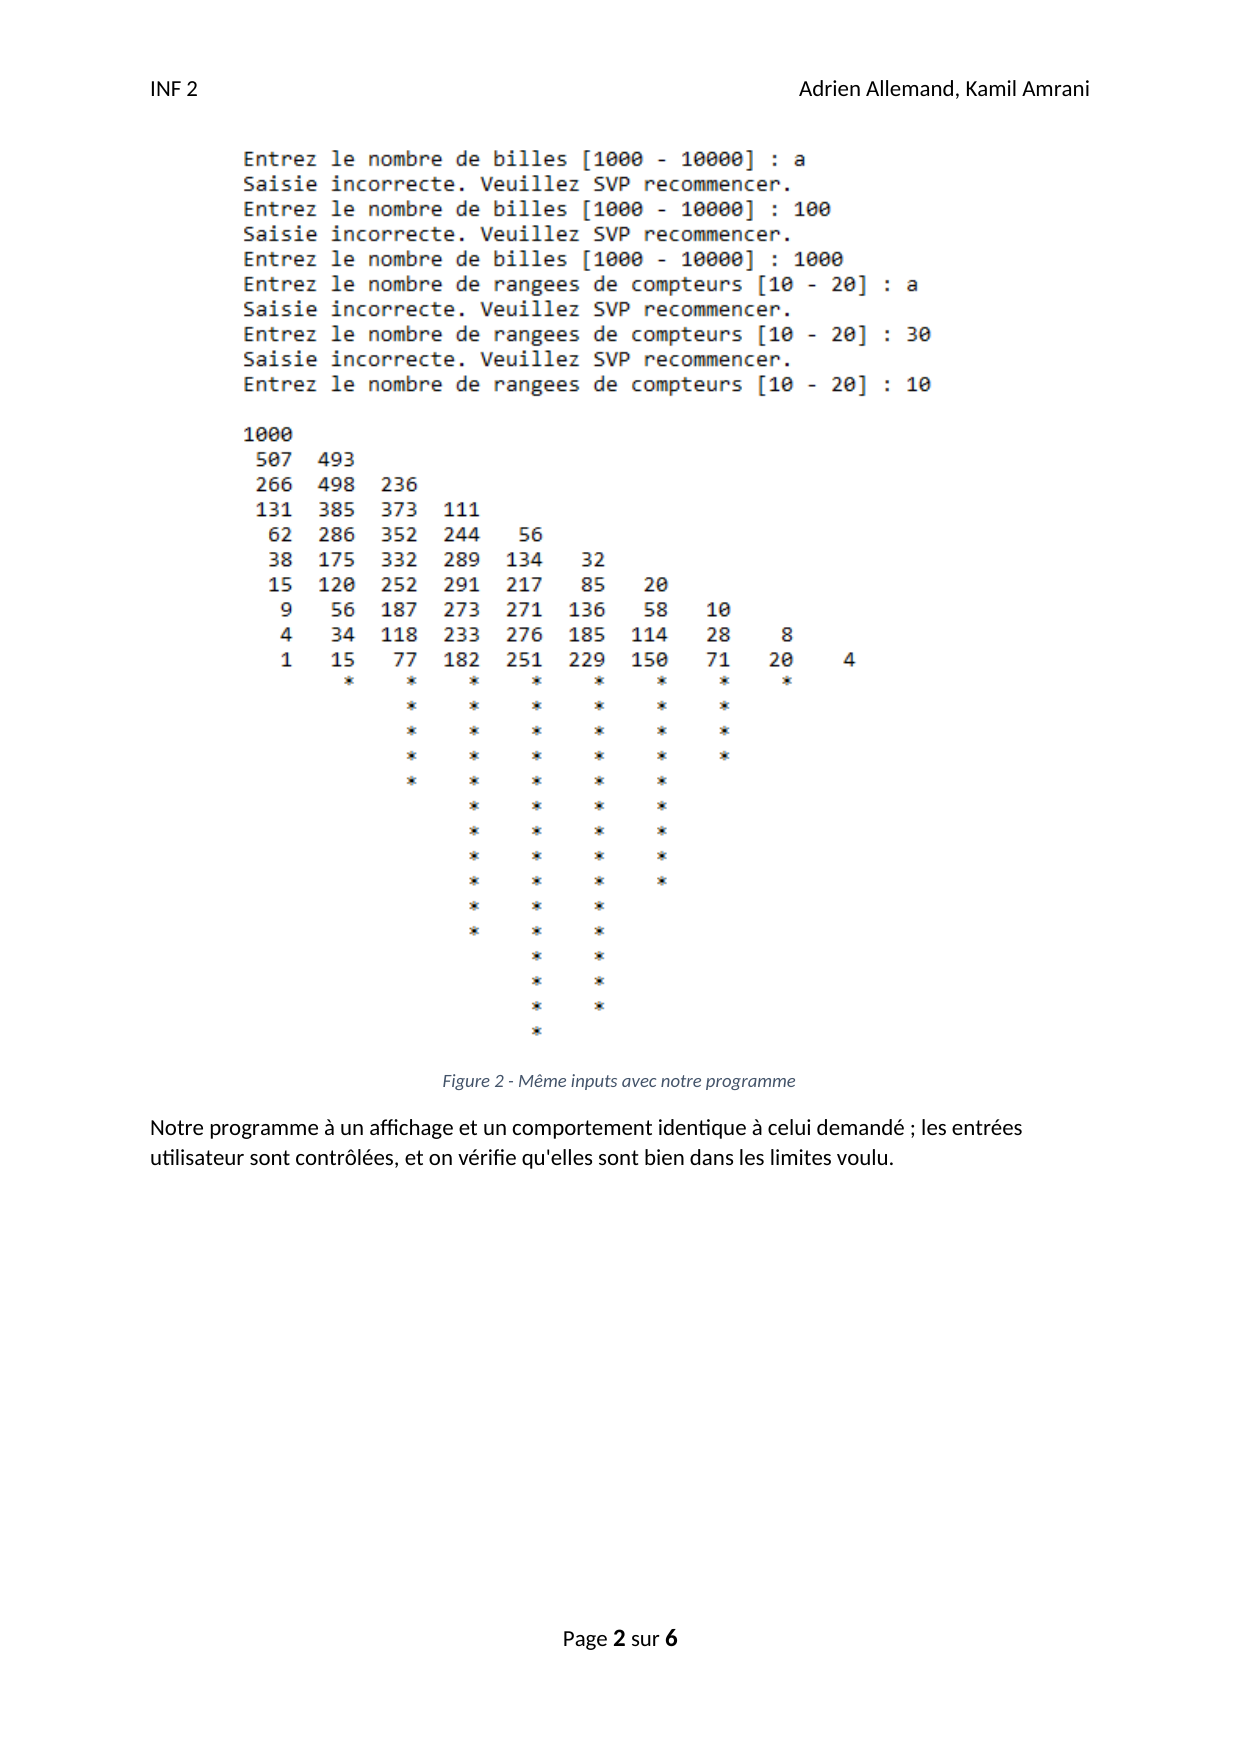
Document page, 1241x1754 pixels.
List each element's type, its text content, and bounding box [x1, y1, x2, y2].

picture [243, 150, 997, 1050]
text Notre programme à un affichage et un comportement identique à celui demandé ; les entrées utilisateur sont contrôlées, et on vérifie qu'elles sont bien dans les limites voulu. [150, 1113, 1090, 1171]
text Figure 2 - Même inputs avec notre programme [150, 1069, 1090, 1092]
